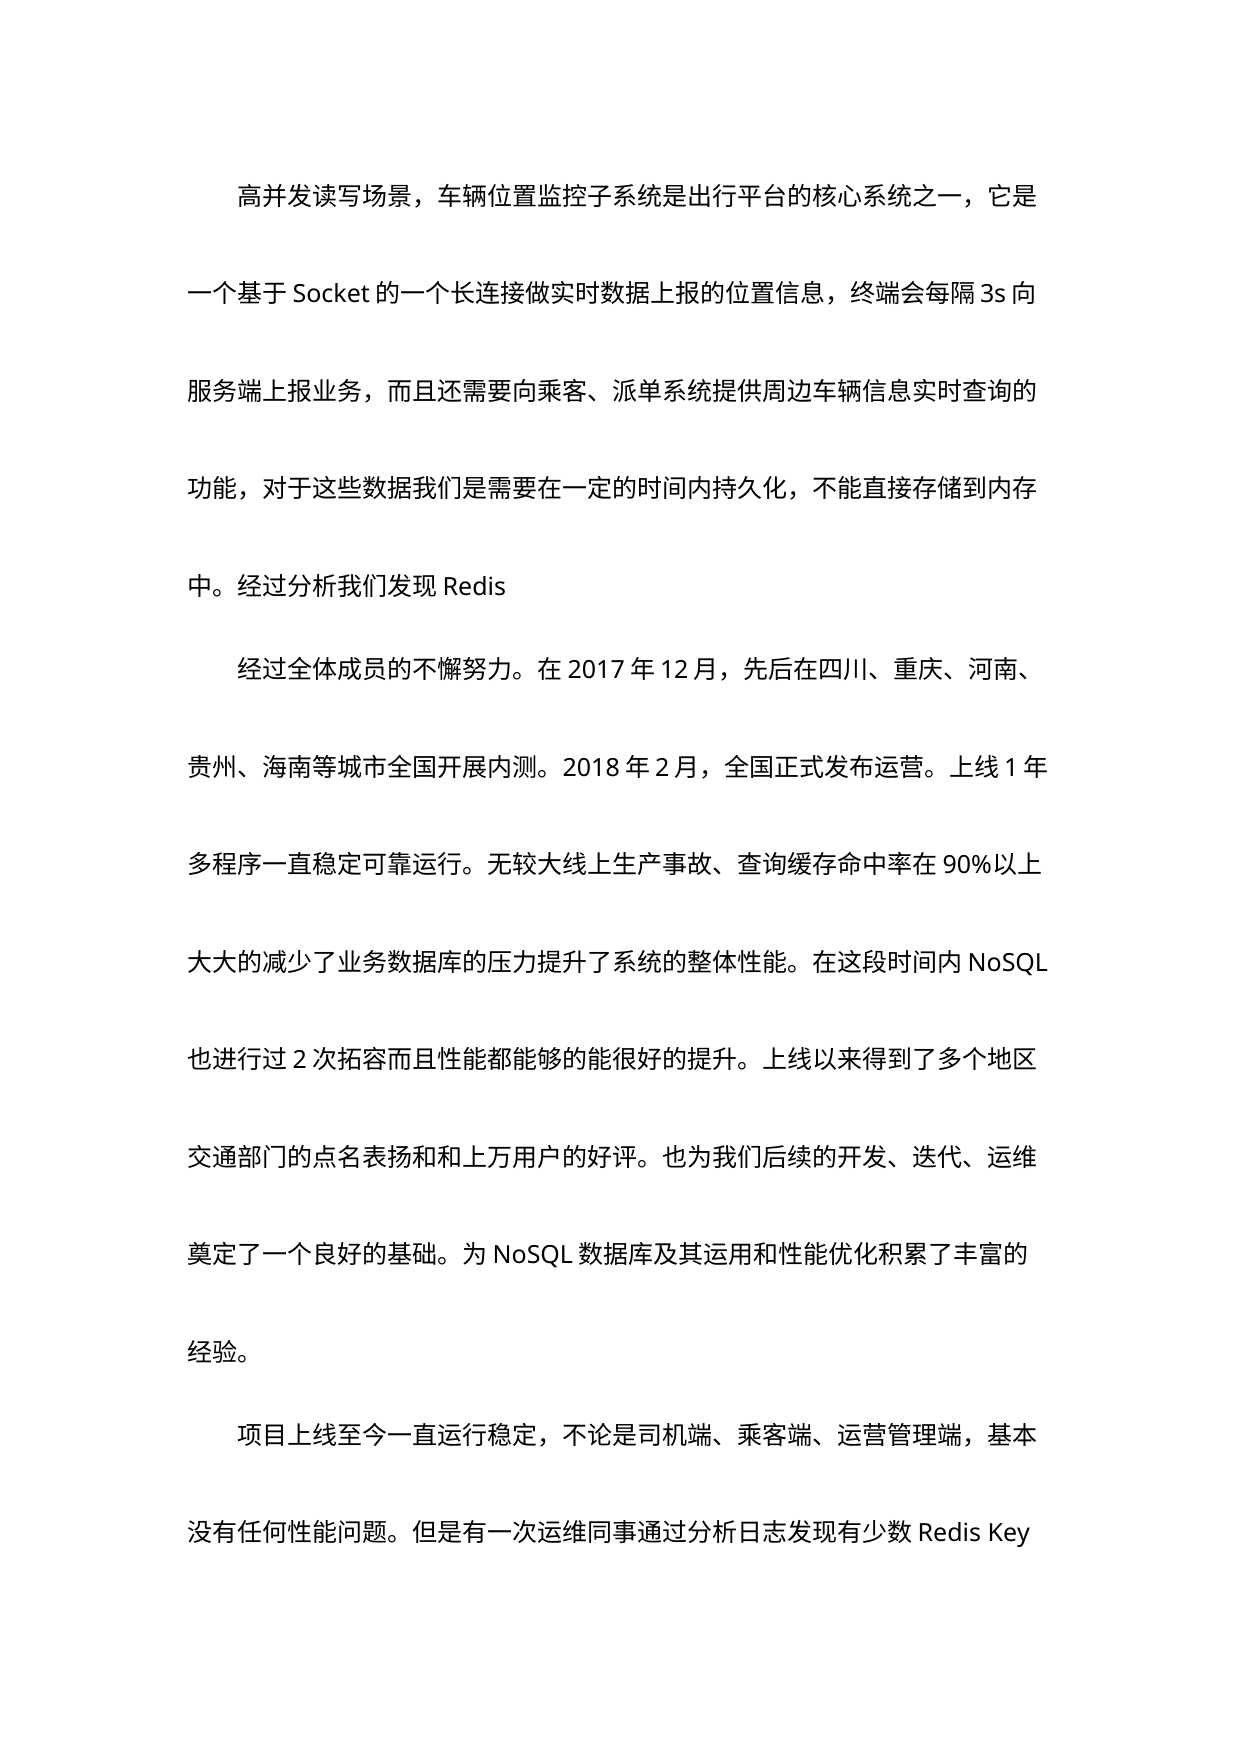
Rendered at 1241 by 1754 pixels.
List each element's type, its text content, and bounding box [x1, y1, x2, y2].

text 高并发读写场景，车辆位置监控子系统是出行平台的核心系统之一，它是一个基于Socket的一个长连接做实时数据上报的位置信息，终端会每隔3s向服务端上报业务，而且还需要向乘客、派单系统提供周边车辆信息实时查询的功能，对于这些数据我们是需要在一定的时间内持久化，不能直接存储到内存中。经过分析我们发现Redis [187, 162, 1053, 617]
